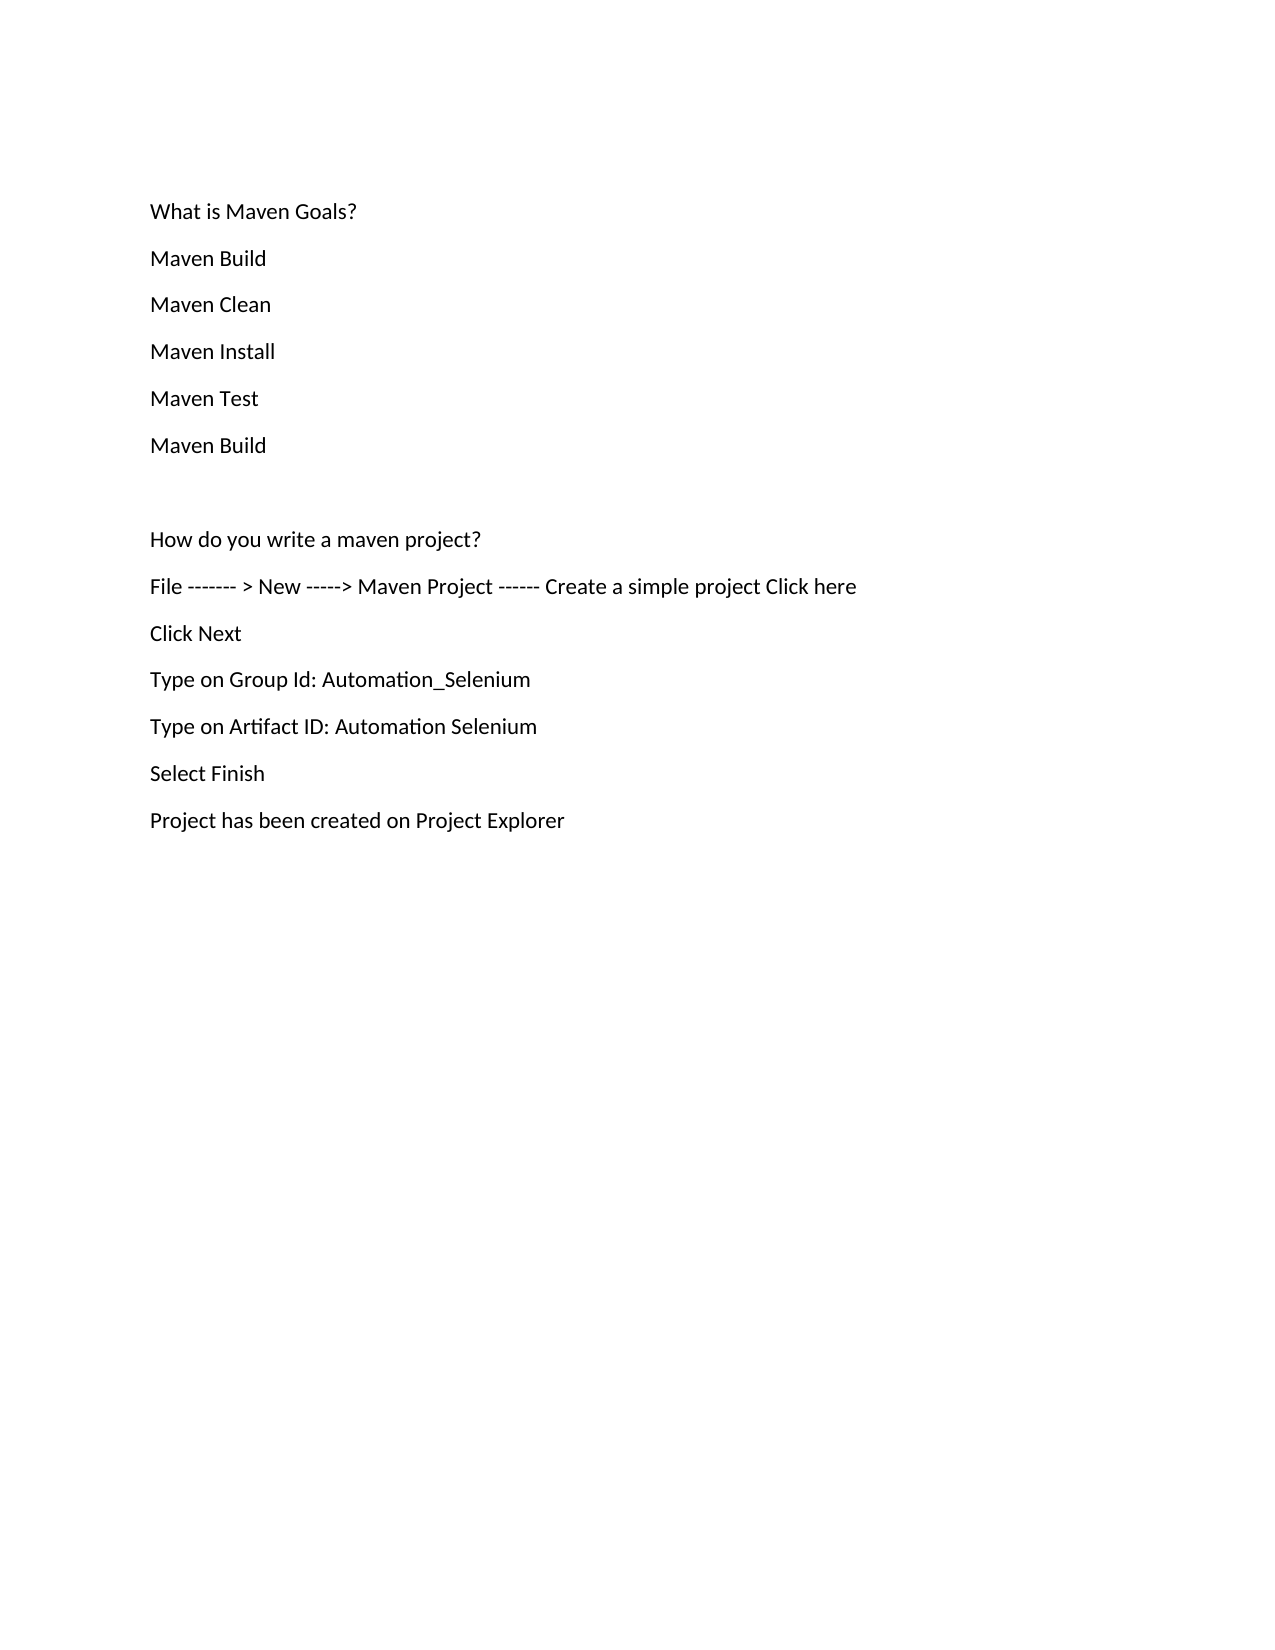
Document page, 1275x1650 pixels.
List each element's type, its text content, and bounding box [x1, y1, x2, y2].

text What is Maven Goals? [150, 197, 1125, 225]
text Maven Build [150, 244, 1125, 272]
text Type on Group Id: Automation_Selenium [150, 666, 1125, 694]
text Maven Clean [150, 291, 1125, 319]
text Select Finish [150, 759, 1125, 787]
text Maven Build [150, 431, 1125, 459]
text File ------- > New -----> Maven Project ------ Create a simple project Click here [150, 572, 1125, 600]
text Maven Test [150, 384, 1125, 412]
text Maven Install [150, 337, 1125, 366]
text How do you write a maven project? [150, 525, 1125, 553]
text Project has been created on Project Explorer [150, 806, 1125, 834]
text Type on Artifact ID: Automation Selenium [150, 712, 1125, 741]
text Click Next [150, 619, 1125, 647]
